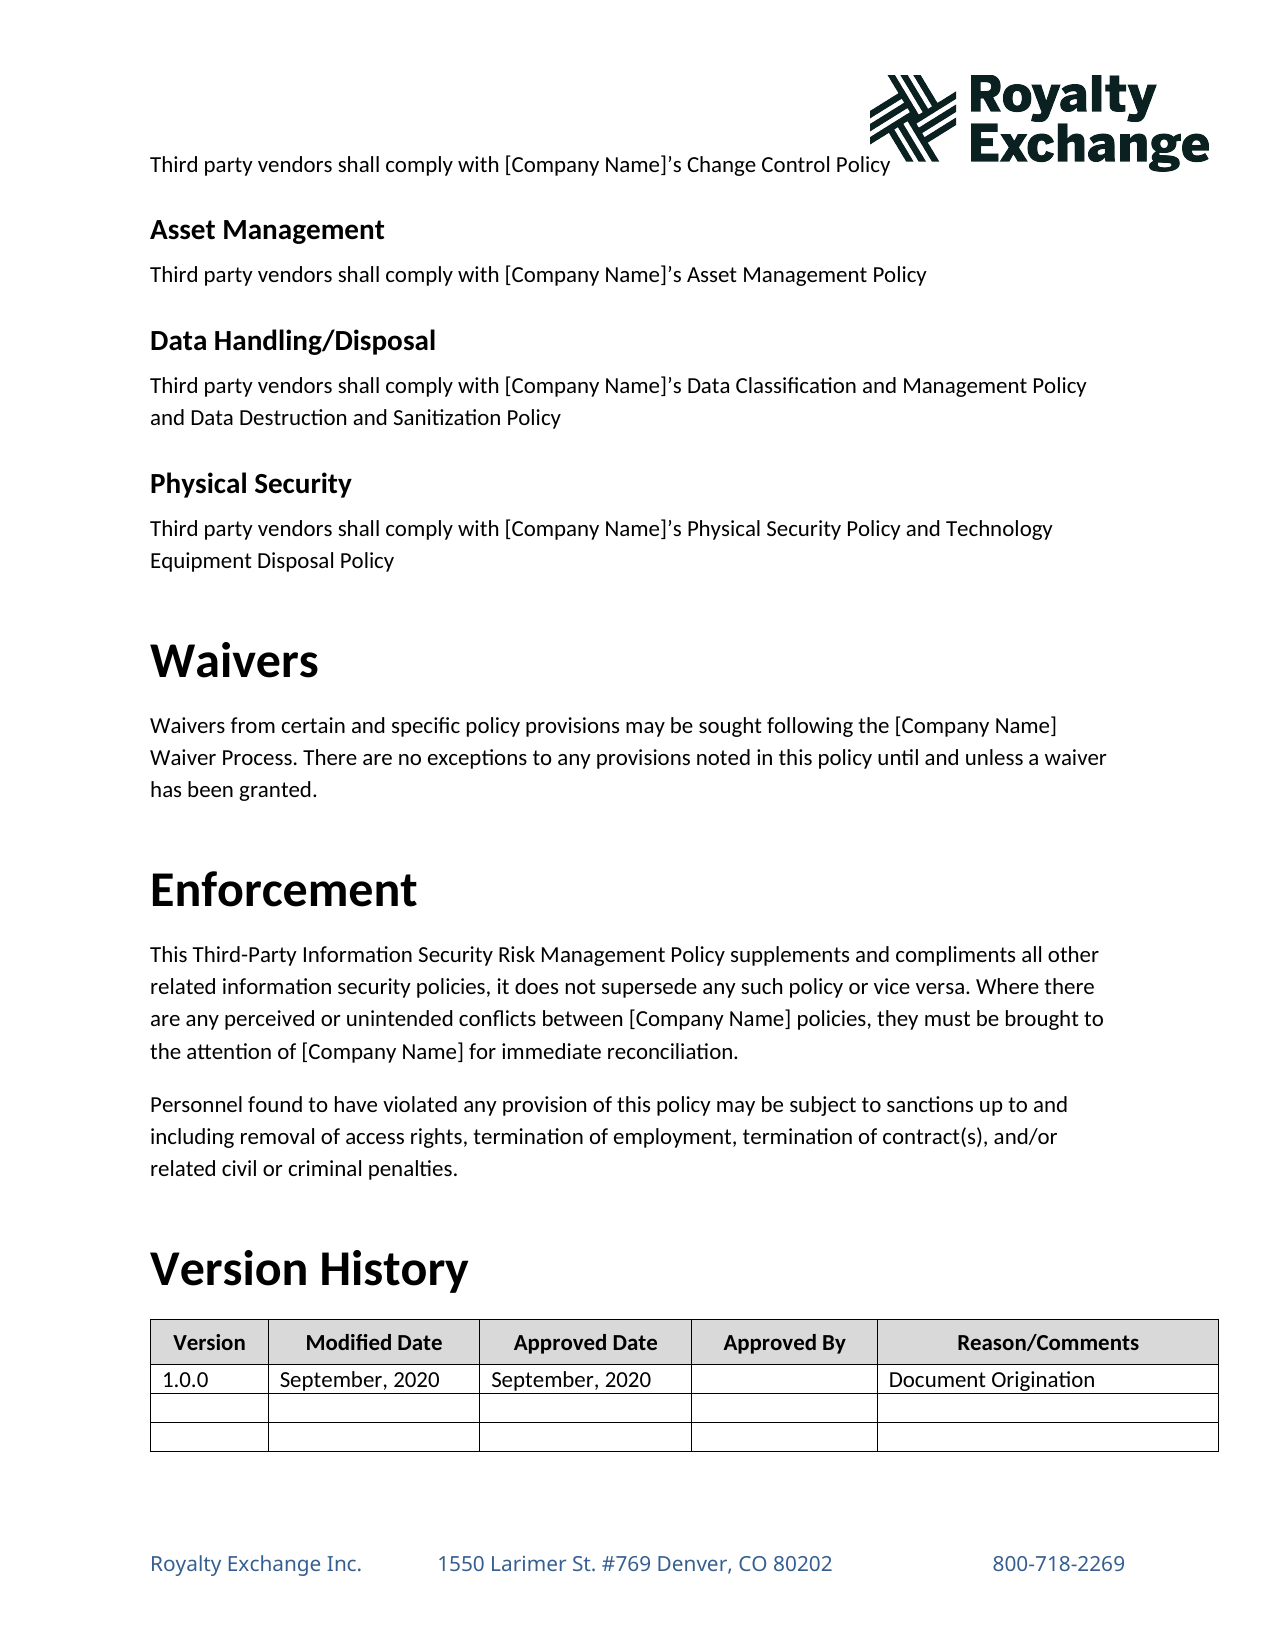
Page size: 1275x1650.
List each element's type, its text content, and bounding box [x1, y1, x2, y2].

subtitle Enforcement [150, 858, 1125, 919]
table_cell [878, 1394, 1218, 1422]
table_header Approved By [692, 1320, 877, 1364]
picture [870, 75, 1210, 172]
table_header Modified Date [269, 1320, 479, 1364]
table_cell [151, 1394, 268, 1422]
table_cell [269, 1423, 479, 1451]
subtitle Physical Security [150, 465, 1125, 500]
text Third party vendors shall comply with [Company Name]’s Change Control Policy [150, 150, 1125, 178]
subtitle Asset Management [150, 211, 1125, 247]
table_cell [692, 1365, 877, 1393]
table_cell 1.0.0 [151, 1365, 268, 1393]
table_cell Document Origination [878, 1365, 1218, 1393]
subtitle Waivers [150, 628, 1125, 689]
table_cell September, 2020 [269, 1365, 479, 1393]
table_cell September, 2020 [480, 1365, 691, 1393]
subtitle Data Handling/Disposal [150, 322, 1125, 358]
text Personnel found to have violated any provision of this policy may be subject to sanctions up to and including removal of access rights, termination of employment, termination of contract(s), and/or related civil or criminal penalties. [150, 1090, 1125, 1182]
table_cell [151, 1423, 268, 1451]
text Third party vendors shall comply with [Company Name]’s Asset Management Policy [150, 261, 1125, 289]
table_cell [692, 1423, 877, 1451]
text This Third-Party Information Security Risk Management Policy supplements and compliments all other related information security policies, it does not supersede any such policy or vice versa. Where there are any perceived or unintended conflicts between [Company Name] policies, they must be brought to the attention of [Company Name] for immediate reconciliation. [150, 940, 1125, 1065]
table_cell [878, 1423, 1218, 1451]
text Waivers from certain and specific policy provisions may be sought following the [Company Name] Waiver Process. There are no exceptions to any provisions noted in this policy until and unless a waiver has been granted. [150, 711, 1125, 803]
table_header Version [151, 1320, 268, 1364]
text Third party vendors shall comply with [Company Name]’s Physical Security Policy and Technology Equipment Disposal Policy [150, 514, 1125, 574]
table_header Reason/Comments [878, 1320, 1218, 1364]
text Third party vendors shall comply with [Company Name]’s Data Classification and Management Policy and Data Destruction and Sanitization Policy [150, 371, 1125, 431]
table_cell [269, 1394, 479, 1422]
table_cell [480, 1423, 691, 1451]
table_cell [692, 1394, 877, 1422]
table_header Approved Date [480, 1320, 691, 1364]
table_cell [480, 1394, 691, 1422]
subtitle Version History [150, 1236, 1125, 1297]
